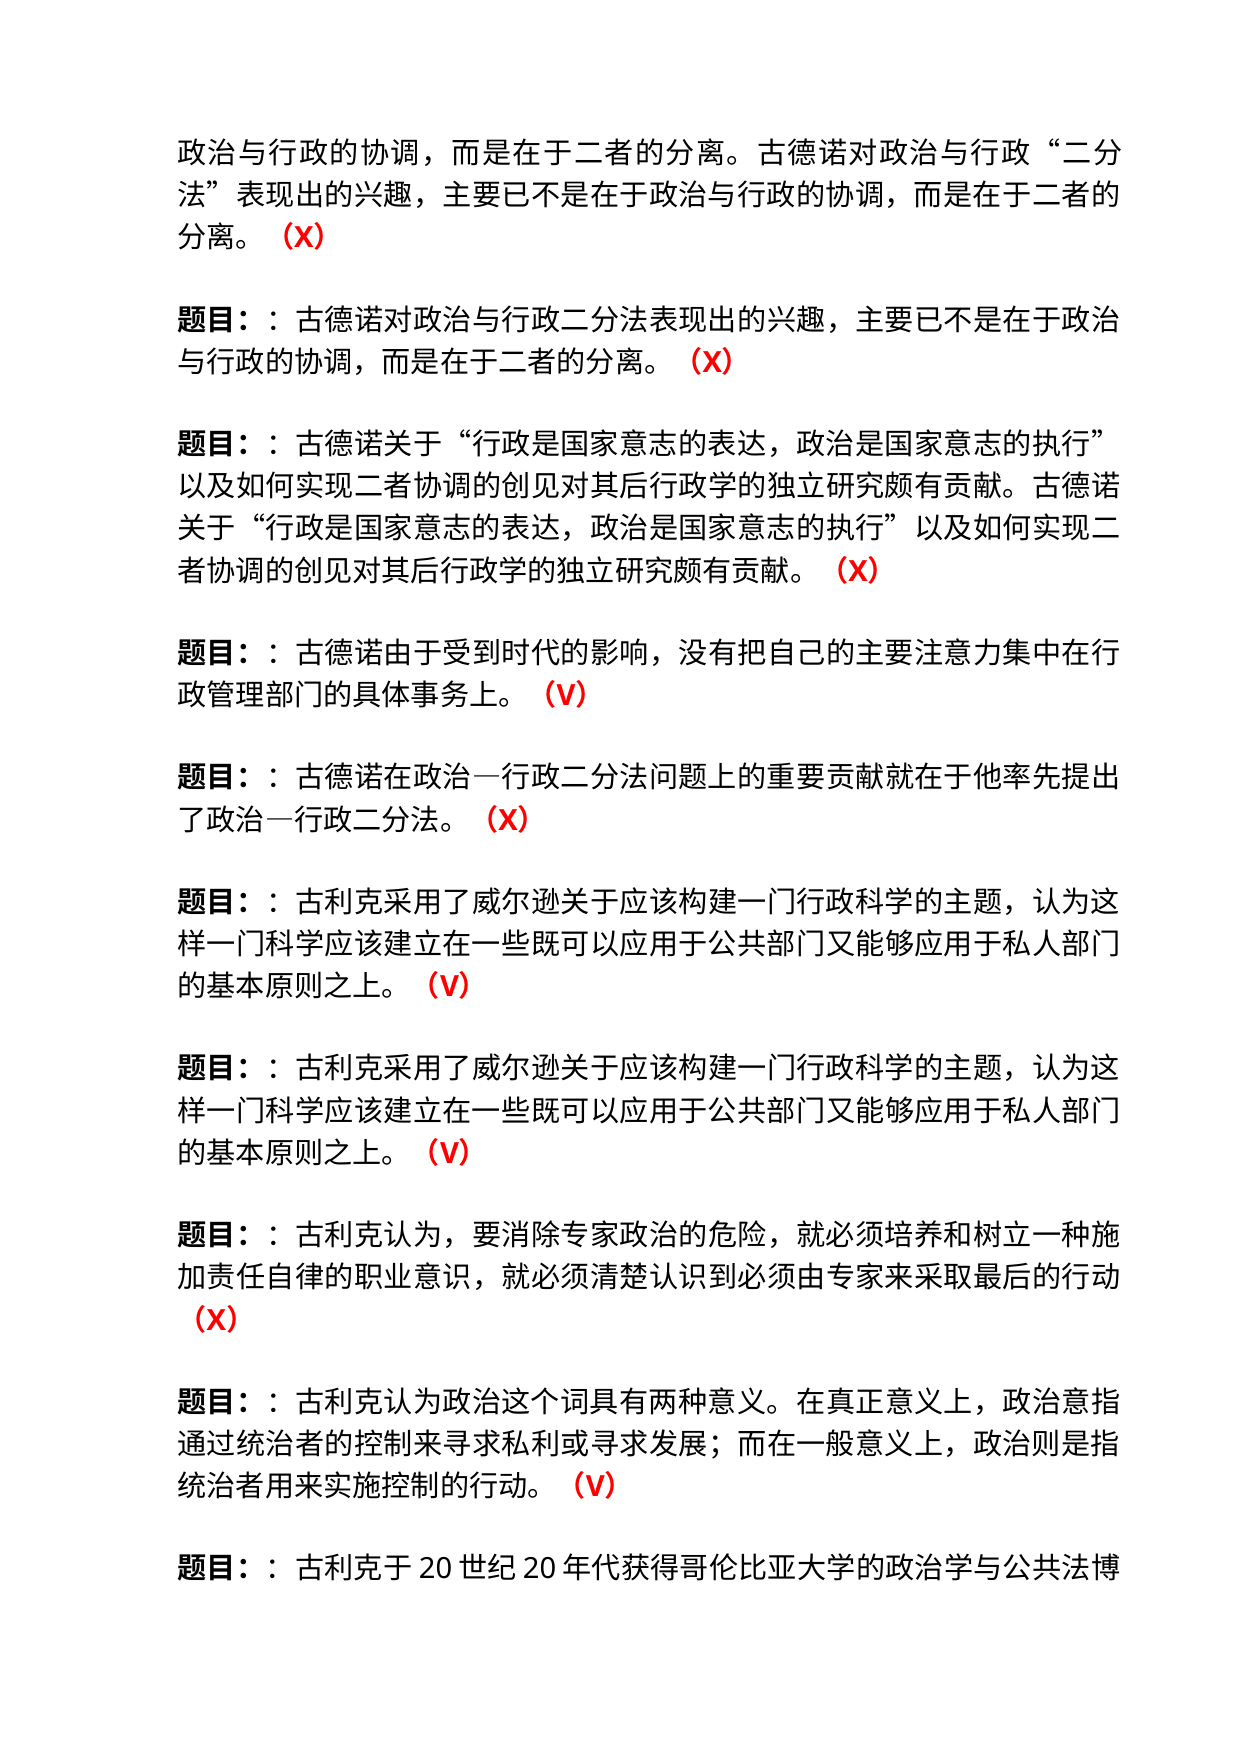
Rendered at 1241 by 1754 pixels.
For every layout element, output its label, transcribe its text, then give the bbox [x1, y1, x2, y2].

text 题目：：古德诺关于“行政是国家意志的表达，政治是国家意志的执行”以及如何实现二者协调的创见对其后行政学的独立研究颇有贡献。古德诺关于“行政是国家意志的表达，政治是国家意志的执行”以及如何实现二者协调的创见对其后行政学的独立研究颇有贡献。（X） [177, 421, 1122, 590]
text 题目：：古德诺对政治与行政二分法表现出的兴趣，主要已不是在于政治与行政的协调，而是在于二者的分离。（X） [177, 296, 1122, 381]
text 题目：：古利克认为政治这个词具有两种意义。在真正意义上，政治意指通过统治者的控制来寻求私利或寻求发展；而在一般意义上，政治则是指统治者用来实施控制的行动。（V） [177, 1378, 1122, 1505]
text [177, 1545, 1122, 1587]
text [177, 129, 1122, 256]
text 题目：：古利克认为，要消除专家政治的危险，就必须培养和树立一种施加责任自律的职业意识，就必须清楚认识到必须由专家来采取最后的行动。（X） [177, 1212, 1122, 1338]
text 题目：：古利克采用了威尔逊关于应该构建一门行政科学的主题，认为这样一门科学应该建立在一些既可以应用于公共部门又能够应用于私人部门的基本原则之上。（V） [177, 878, 1122, 1005]
text 题目：：古德诺由于受到时代的影响，没有把自己的主要注意力集中在行政管理部门的具体事务上。（V） [177, 629, 1122, 714]
text 题目：：古德诺在政治—行政二分法问题上的重要贡献就在于他率先提出了政治—行政二分法。（X） [177, 754, 1122, 838]
text 题目：：古利克采用了威尔逊关于应该构建一门行政科学的主题，认为这样一门科学应该建立在一些既可以应用于公共部门又能够应用于私人部门的基本原则之上。（V） [177, 1045, 1122, 1172]
